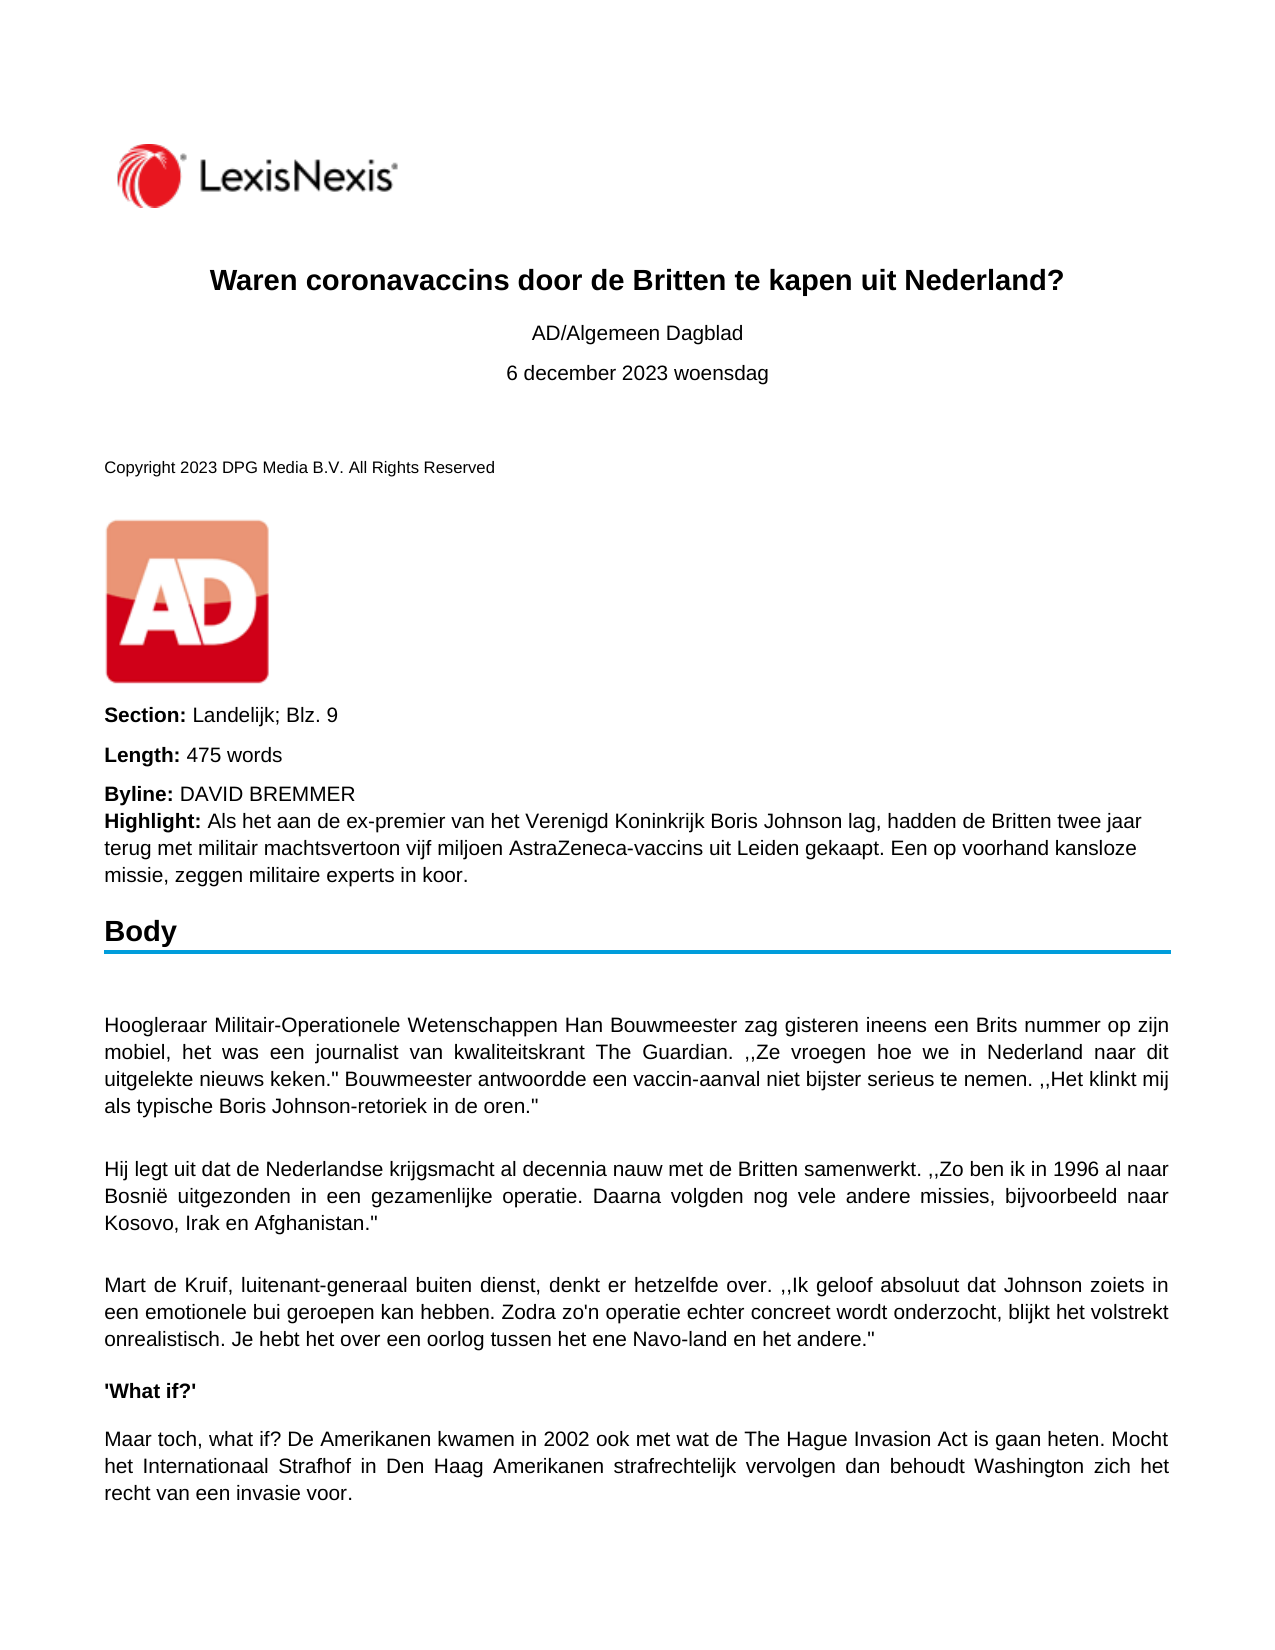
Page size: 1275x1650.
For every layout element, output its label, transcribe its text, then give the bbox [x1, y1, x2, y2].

text Mart de Kruif, luitenant-generaal buiten dienst, denkt er hetzelfde over. ,,Ik geloof absoluut dat Johnson zoiets in een emotionele bui geroepen kan hebben. Zodra zo'n operatie echter concreet wordt onderzocht, blijkt het volstrekt onrealistisch. Je hebt het over een oorlog tussen het ene Navo-land en het andere." [104, 1269, 1171, 1351]
text Hij legt uit dat de Nederlandse krijgsmacht al decennia nauw met de Britten samenwerkt. ,,Zo ben ik in 1996 al naar Bosnië uitgezonden in een gezamenlijke operatie. Daarna volgden nog vele andere missies, bijvoorbeeld naar Kosovo, Irak en Afghanistan." [104, 1153, 1171, 1234]
text 'What if?' [104, 1376, 1171, 1403]
text AD/Algemeen Dagblad [104, 318, 1171, 345]
text Body [104, 912, 1171, 948]
subtitle Waren coronavaccins door de Britten te kapen uit Nederland? [104, 261, 1171, 297]
text Length: 475 words [104, 739, 1171, 766]
text Highlight: Als het aan de ex-premier van het Verenigd Koninkrijk Boris Johnson lag, hadden de Britten twee jaar terug met militair machtsvertoon vijf miljoen AstraZeneca-vaccins uit Leiden gekaapt. Een op voorhand kansloze missie, zeggen militaire experts in koor. [104, 806, 1171, 887]
picture [104, 144, 412, 208]
text Hoogleraar Militair-Operationele Wetenschappen Han Bouwmeester zag gisteren ineens een Brits nummer op zijn mobiel, het was een journalist van kwaliteitskrant The Guardian. ,,Ze vroegen hoe we in Nederland naar dit uitgelekte nieuws keken." Bouwmeester antwoordde een vaccin-aanval niet bijster serieus te nemen. ,,Het klinkt mij als typische Boris Johnson-retoriek in de oren." [104, 1010, 1171, 1118]
text Byline: DAVID BREMMER [104, 779, 1171, 806]
text Copyright 2023 DPG Media B.V. All Rights Reserved [104, 426, 1171, 477]
text 6 december 2023 woensdag [104, 357, 1171, 384]
text Section: Landelijk; Blz. 9 [104, 700, 1171, 727]
text Maar toch, what if? De Amerikanen kwamen in 2002 ook met wat de The Hague Invasion Act is gaan heten. Mocht het Internationaal Strafhof in Den Haag Amerikanen strafrechtelijk vervolgen dan behoudt Washington zich het recht van een invasie voor. [104, 1424, 1171, 1505]
